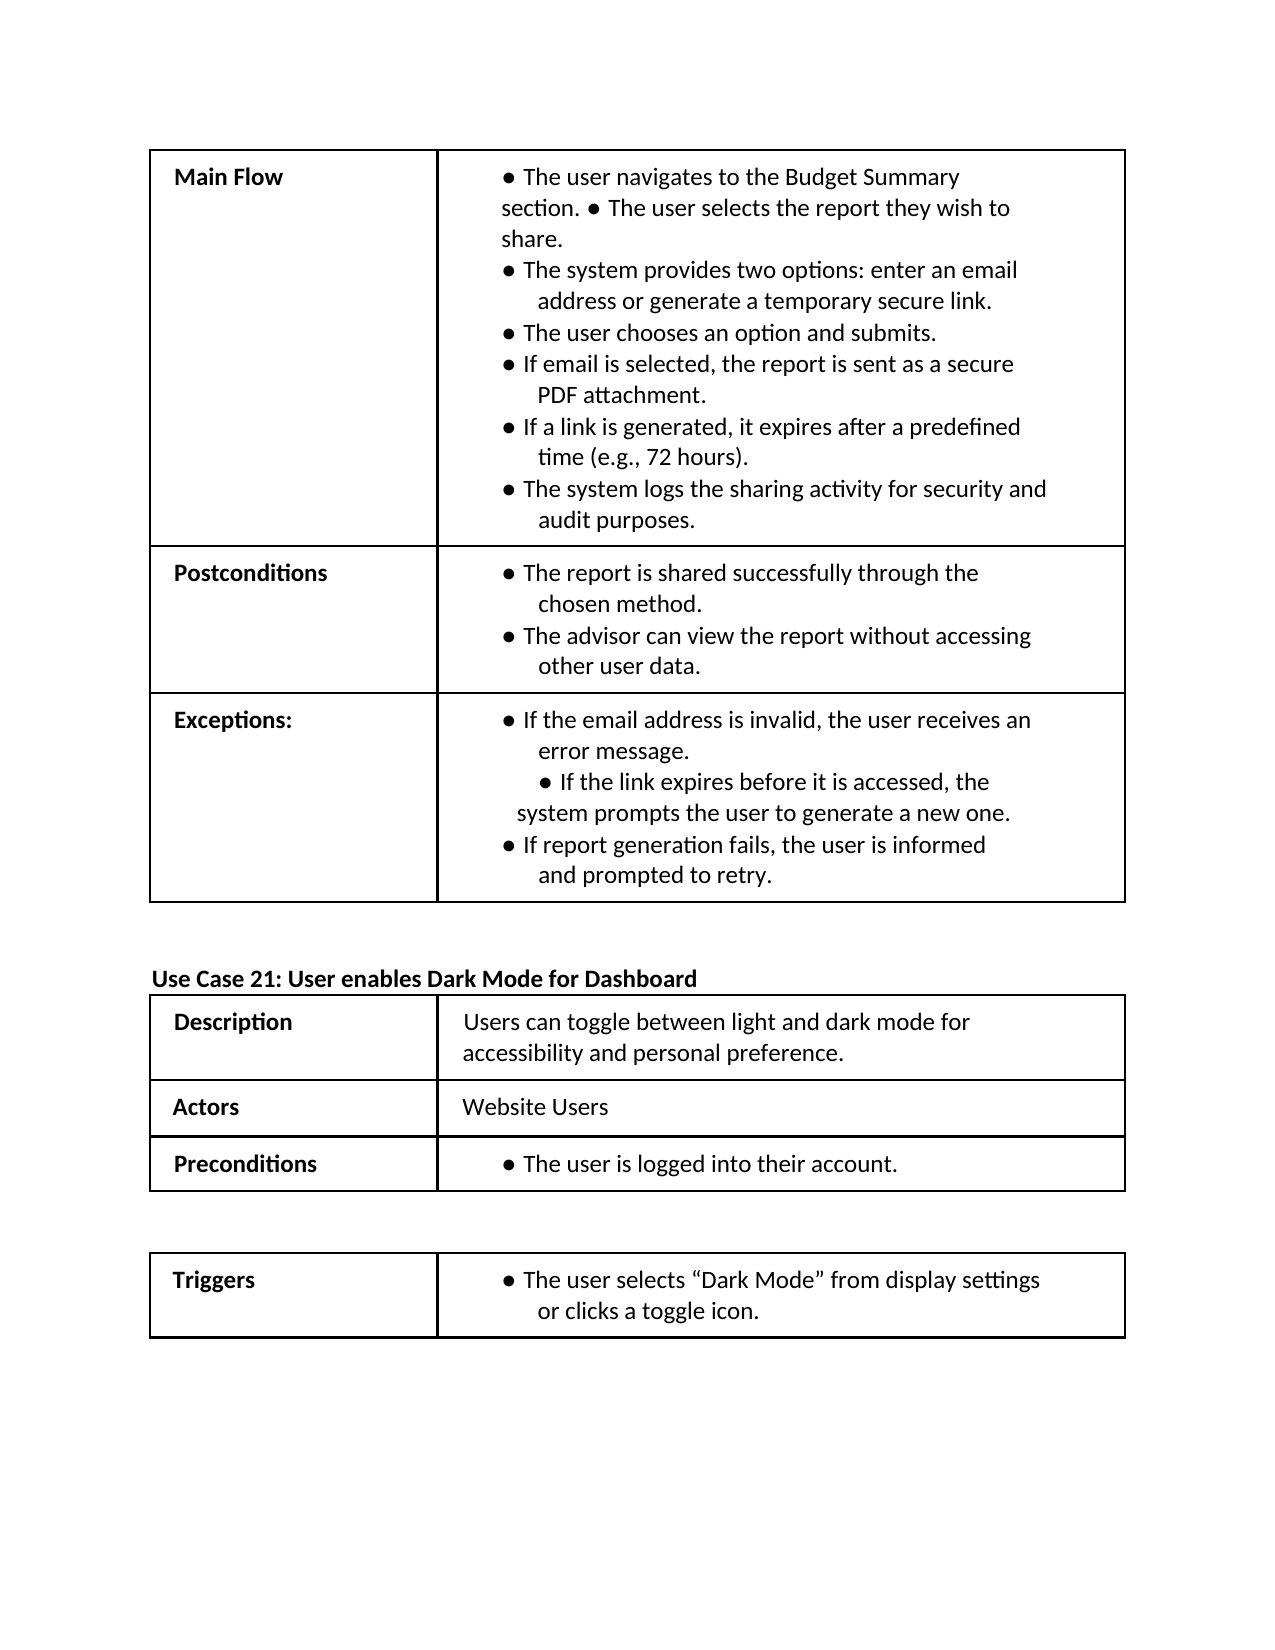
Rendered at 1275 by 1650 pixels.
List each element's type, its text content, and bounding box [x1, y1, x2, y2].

table_cell ● If the email address is invalid, the user receives an error message. ● If the link expires before it is accessed, the system prompts the user to generate a new one. ● If report generation fails, the user is informed and prompted to retry. [439, 694, 1124, 901]
table_header Triggers [151, 1254, 436, 1336]
table_cell ● The user navigates to the Budget Summary section. ● The user selects the report they wish to share. ● The system provides two options: enter an email address or generate a temporary secure link. ● The user chooses an option and submits. ● If email is selected, the report is sent as a secure PDF attachment. ● If a link is generated, it expires after a predefined time (e.g., 72 hours). ● The system logs the sharing activity for security and audit purposes. [439, 151, 1124, 545]
table_header ● The user selects “Dark Mode” from display settings or clicks a toggle icon. [439, 1254, 1124, 1336]
table_cell Exceptions: [151, 694, 436, 901]
table_cell Preconditions [151, 1138, 436, 1189]
table_header Users can toggle between light and dark mode for accessibility and personal preference. [439, 996, 1124, 1079]
table_header Description [151, 996, 436, 1079]
text Use Case 21: User enables Dark Mode for Dashboard [152, 963, 1272, 994]
table_cell Website Users [439, 1081, 1124, 1135]
table_cell Main Flow [151, 151, 436, 545]
table_cell Postconditions [151, 547, 436, 692]
table_cell ● The user is logged into their account. [439, 1138, 1124, 1189]
table_cell Actors [151, 1081, 436, 1135]
table_cell ● The report is shared successfully through the chosen method. ● The advisor can view the report without accessing other user data. [439, 547, 1124, 692]
